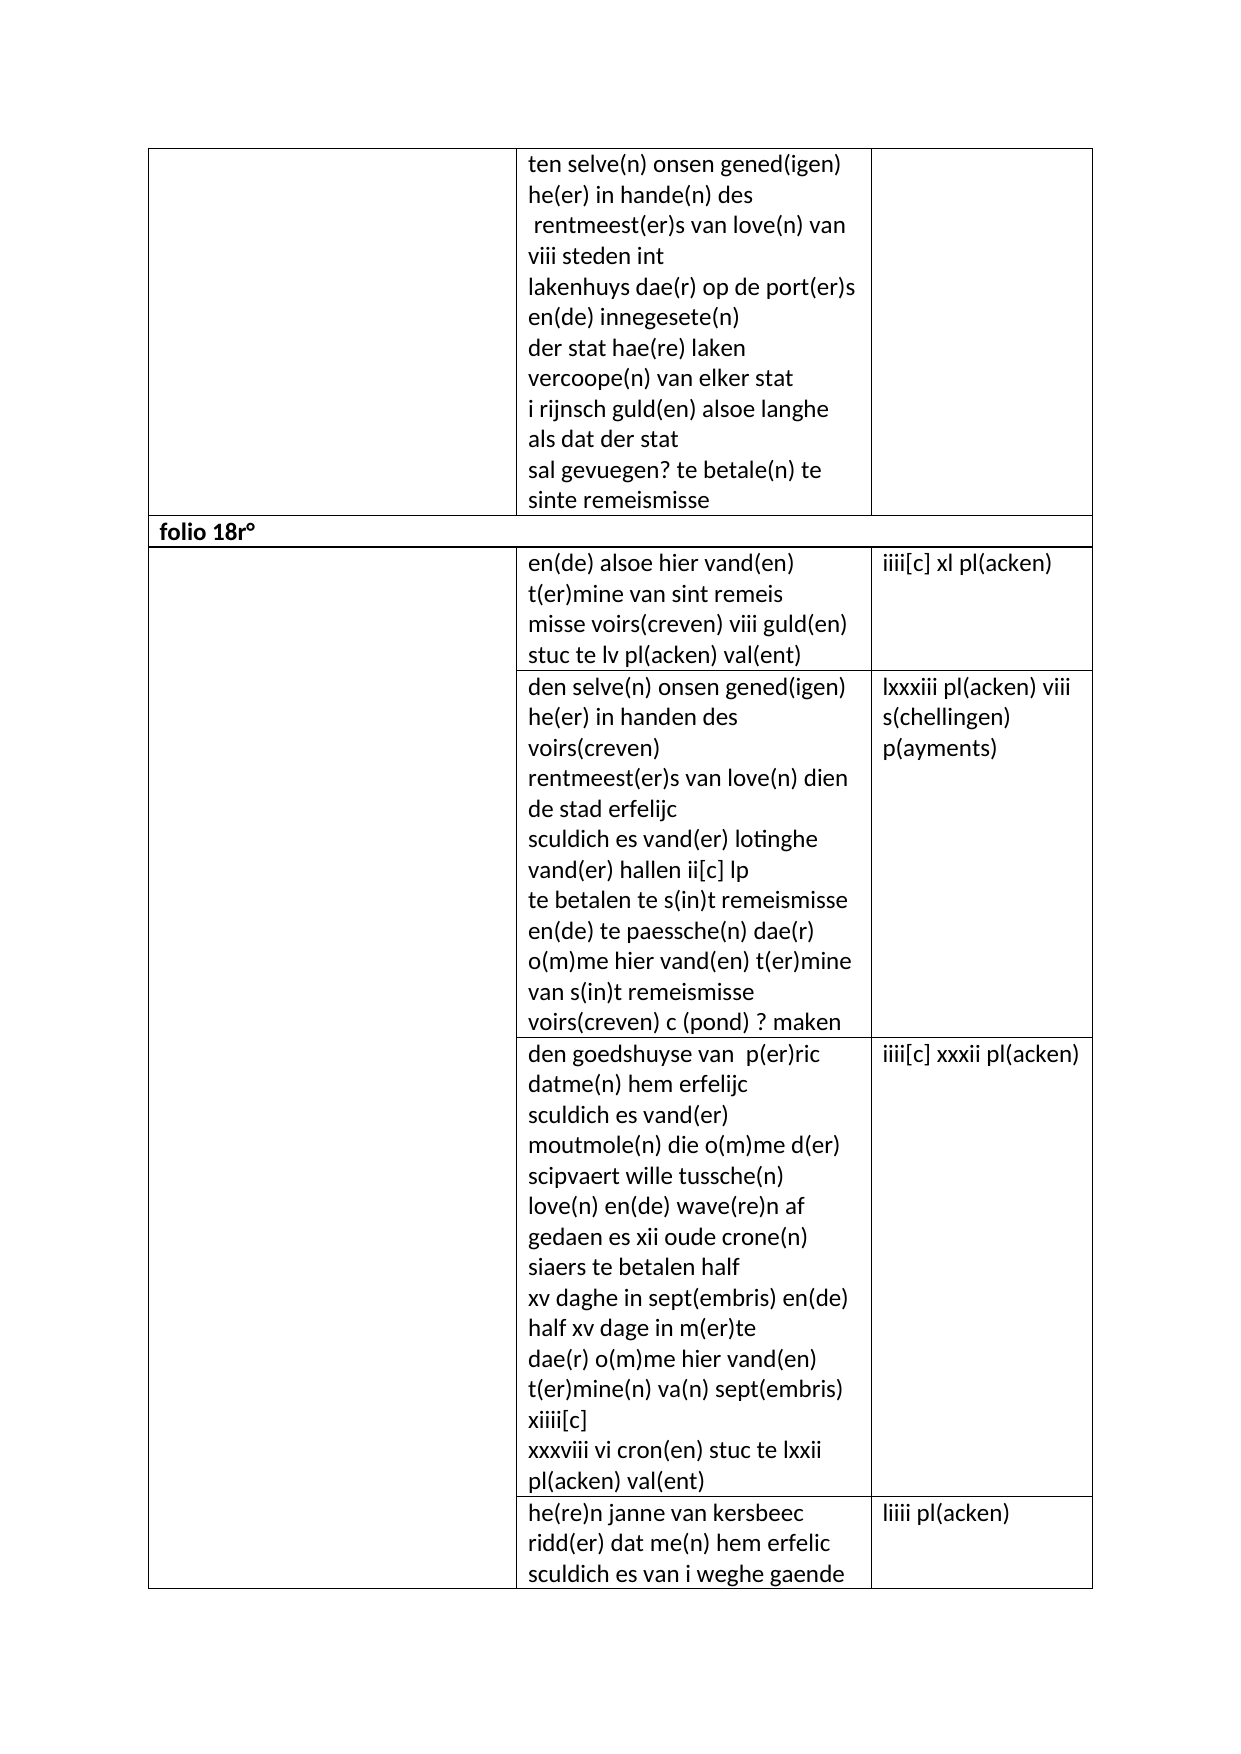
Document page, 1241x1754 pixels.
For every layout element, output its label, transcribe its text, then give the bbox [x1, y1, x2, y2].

table_cell den goedshuyse van p(er)ric datme(n) hem erfelijc sculdich es vand(er) moutmole(n) die o(m)me d(er) scipvaert wille tussche(n) love(n) en(de) wave(re)n af gedaen es xii oude crone(n) siaers te betalen half xv daghe in sept(embris) en(de) half xv dage in m(er)te dae(r) o(m)me hier vand(en) t(er)mine(n) va(n) sept(embris) xiiii[c] xxxviii vi cron(en) stuc te lxxii pl(acken) val(ent) [517, 1038, 871, 1496]
table_cell en(de) alsoe hier vand(en) t(er)mine van sint remeis misse voirs(creven) viii guld(en) stuc te lv pl(acken) val(ent) [517, 548, 871, 669]
table_cell iiii[c] xl pl(acken) [872, 548, 1092, 669]
table_cell den selve(n) onsen gened(igen) he(er) in handen des voirs(creven) rentmeest(er)s van love(n) dien de stad erfelijc sculdich es vand(er) lotinghe vand(er) hallen ii[c] lp te betalen te s(in)t remeismisse en(de) te paessche(n) dae(r) o(m)me hier vand(en) t(er)mine van s(in)t remeismisse voirs(creven) c (pond) ? maken [517, 671, 871, 1037]
table_cell ten selve(n) onsen gened(igen) he(er) in hande(n) des rentmeest(er)s van love(n) van viii steden int lakenhuys dae(r) op de port(er)s en(de) innegesete(n) der stat hae(re) laken vercoope(n) van elker stat i rijnsch guld(en) alsoe langhe als dat der stat sal gevuegen? te betale(n) te sinte remeismisse [517, 149, 871, 515]
table_cell liiii pl(acken) [872, 1497, 1092, 1588]
table_cell folio 18r° [149, 516, 1092, 546]
table_cell lxxxiii pl(acken) viii s(chellingen) p(ayments) [872, 671, 1092, 1037]
table_cell [149, 548, 516, 1588]
table_cell [872, 149, 1092, 515]
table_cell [517, 1497, 871, 1588]
table_cell iiii[c] xxxii pl(acken) [872, 1038, 1092, 1496]
